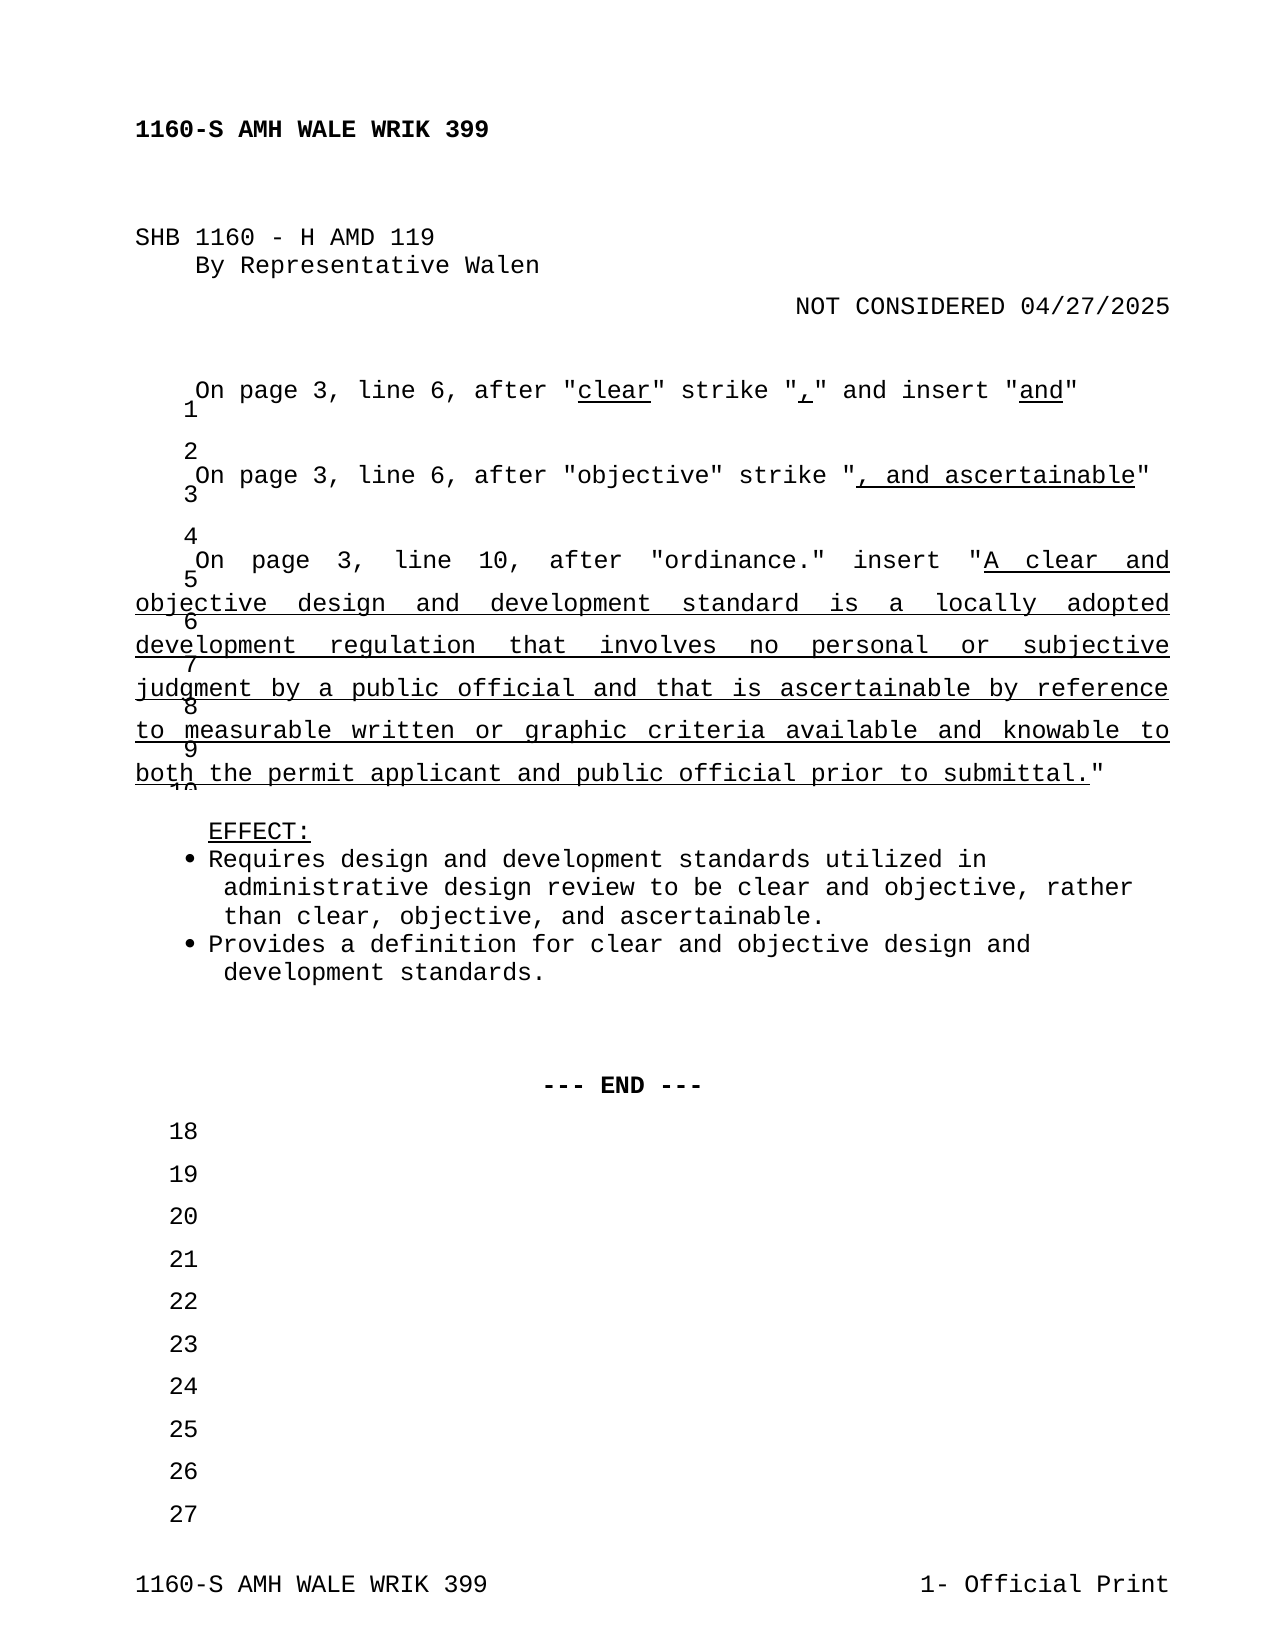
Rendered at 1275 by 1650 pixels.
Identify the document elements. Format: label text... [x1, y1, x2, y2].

text On page 3, line 6, after "clear" strike "," and insert "and" [135, 365, 1170, 407]
text On page 3, line 10, after "ordinance." insert "A clear and objective design and development standard is a locally adopted development regulation that involves no personal or subjective judgment by a public official and that is ascertainable by reference to measurable written or graphic criteria available and knowable to both the permit applicant and public official prior to submittal." [135, 743, 1170, 790]
text On page 3, line 10, after "ordinance." insert "A clear and objective design and development standard is a locally adopted development regulation that involves no personal or subjective judgment by a public official and that is ascertainable by reference to measurable written or graphic criteria available and knowable to both the permit applicant and public official prior to submittal." [135, 615, 1170, 656]
text - [135, 224, 1170, 252]
text --- END --- [75, 1059, 1170, 1102]
text On page 3, line 10, after "ordinance." insert "A clear and objective design and development standard is a locally adopted development regulation that involves no personal or subjective judgment by a public official and that is ascertainable by reference to measurable written or graphic criteria available and knowable to both the permit applicant and public official prior to submittal." [135, 658, 1170, 741]
text On page 3, line 6, after "objective" strike ", and ascertainable" [135, 450, 1170, 492]
text On page 3, line 10, after "ordinance." insert "A clear and objective design and development standard is a locally adopted development regulation that involves no personal or subjective judgment by a public official and that is ascertainable by reference to measurable written or graphic criteria available and knowable to both the permit applicant and public official prior to submittal." [135, 535, 1170, 614]
